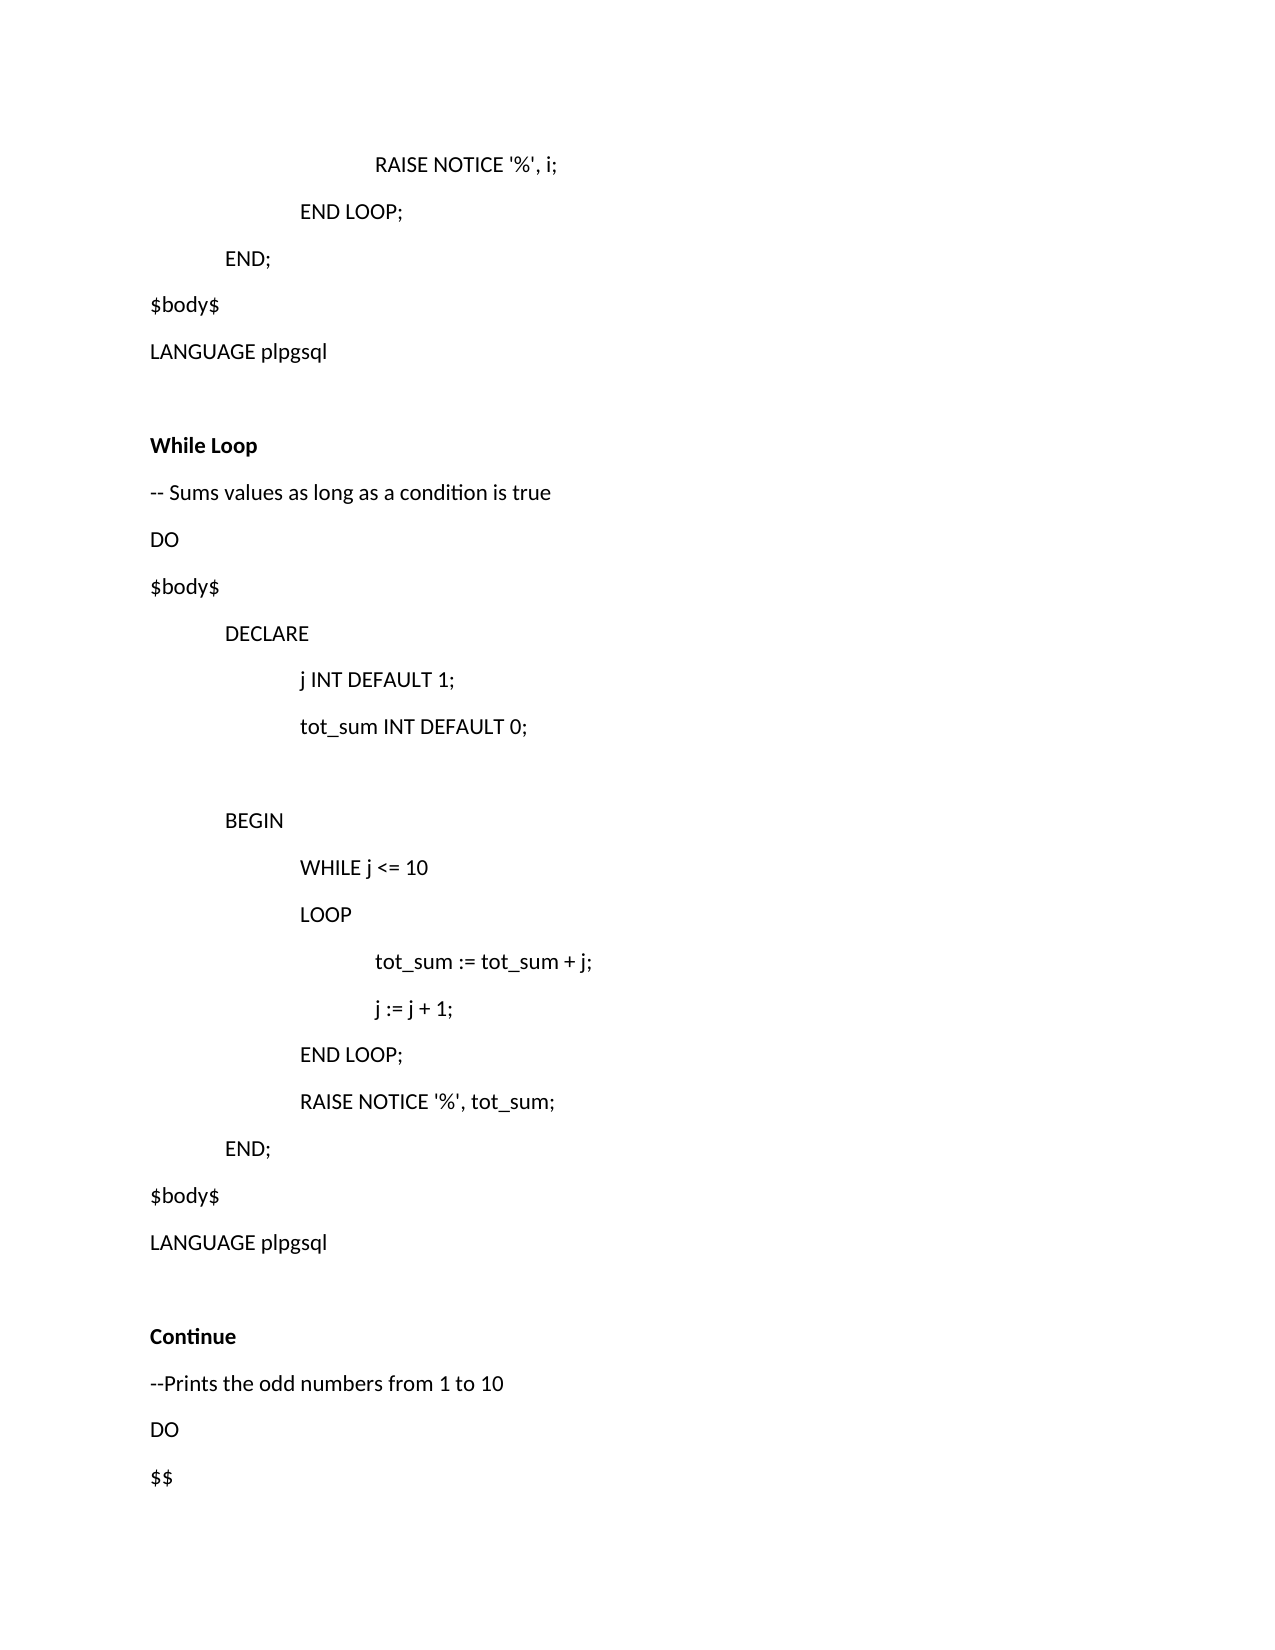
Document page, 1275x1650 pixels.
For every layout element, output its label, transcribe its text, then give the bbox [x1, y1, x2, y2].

text $$ [150, 1462, 1125, 1491]
text j := j + 1; [150, 994, 1125, 1022]
text END; [150, 1134, 1125, 1162]
text Continue [150, 1322, 1125, 1350]
text LANGUAGE plpgsql [150, 337, 1125, 366]
text $body$ [150, 291, 1125, 319]
text LANGUAGE plpgsql [150, 1228, 1125, 1256]
text WHILE j <= 10 [150, 853, 1125, 881]
text -- Sums values as long as a condition is true [150, 478, 1125, 506]
text END LOOP; [150, 1041, 1125, 1069]
text END; [150, 244, 1125, 272]
text RAISE NOTICE '%', tot_sum; [150, 1087, 1125, 1116]
text $body$ [150, 1181, 1125, 1209]
text $body$ [150, 572, 1125, 600]
text While Loop [150, 431, 1125, 459]
text DO [150, 525, 1125, 553]
text END LOOP; [150, 197, 1125, 225]
text j INT DEFAULT 1; [150, 666, 1125, 694]
text DO [150, 1416, 1125, 1444]
text RAISE NOTICE '%', i; [150, 150, 1125, 178]
text tot_sum := tot_sum + j; [150, 947, 1125, 975]
text DECLARE [150, 619, 1125, 647]
text --Prints the odd numbers from 1 to 10 [150, 1369, 1125, 1397]
text BEGIN [150, 806, 1125, 834]
text tot_sum INT DEFAULT 0; [150, 712, 1125, 741]
text LOOP [150, 900, 1125, 928]
